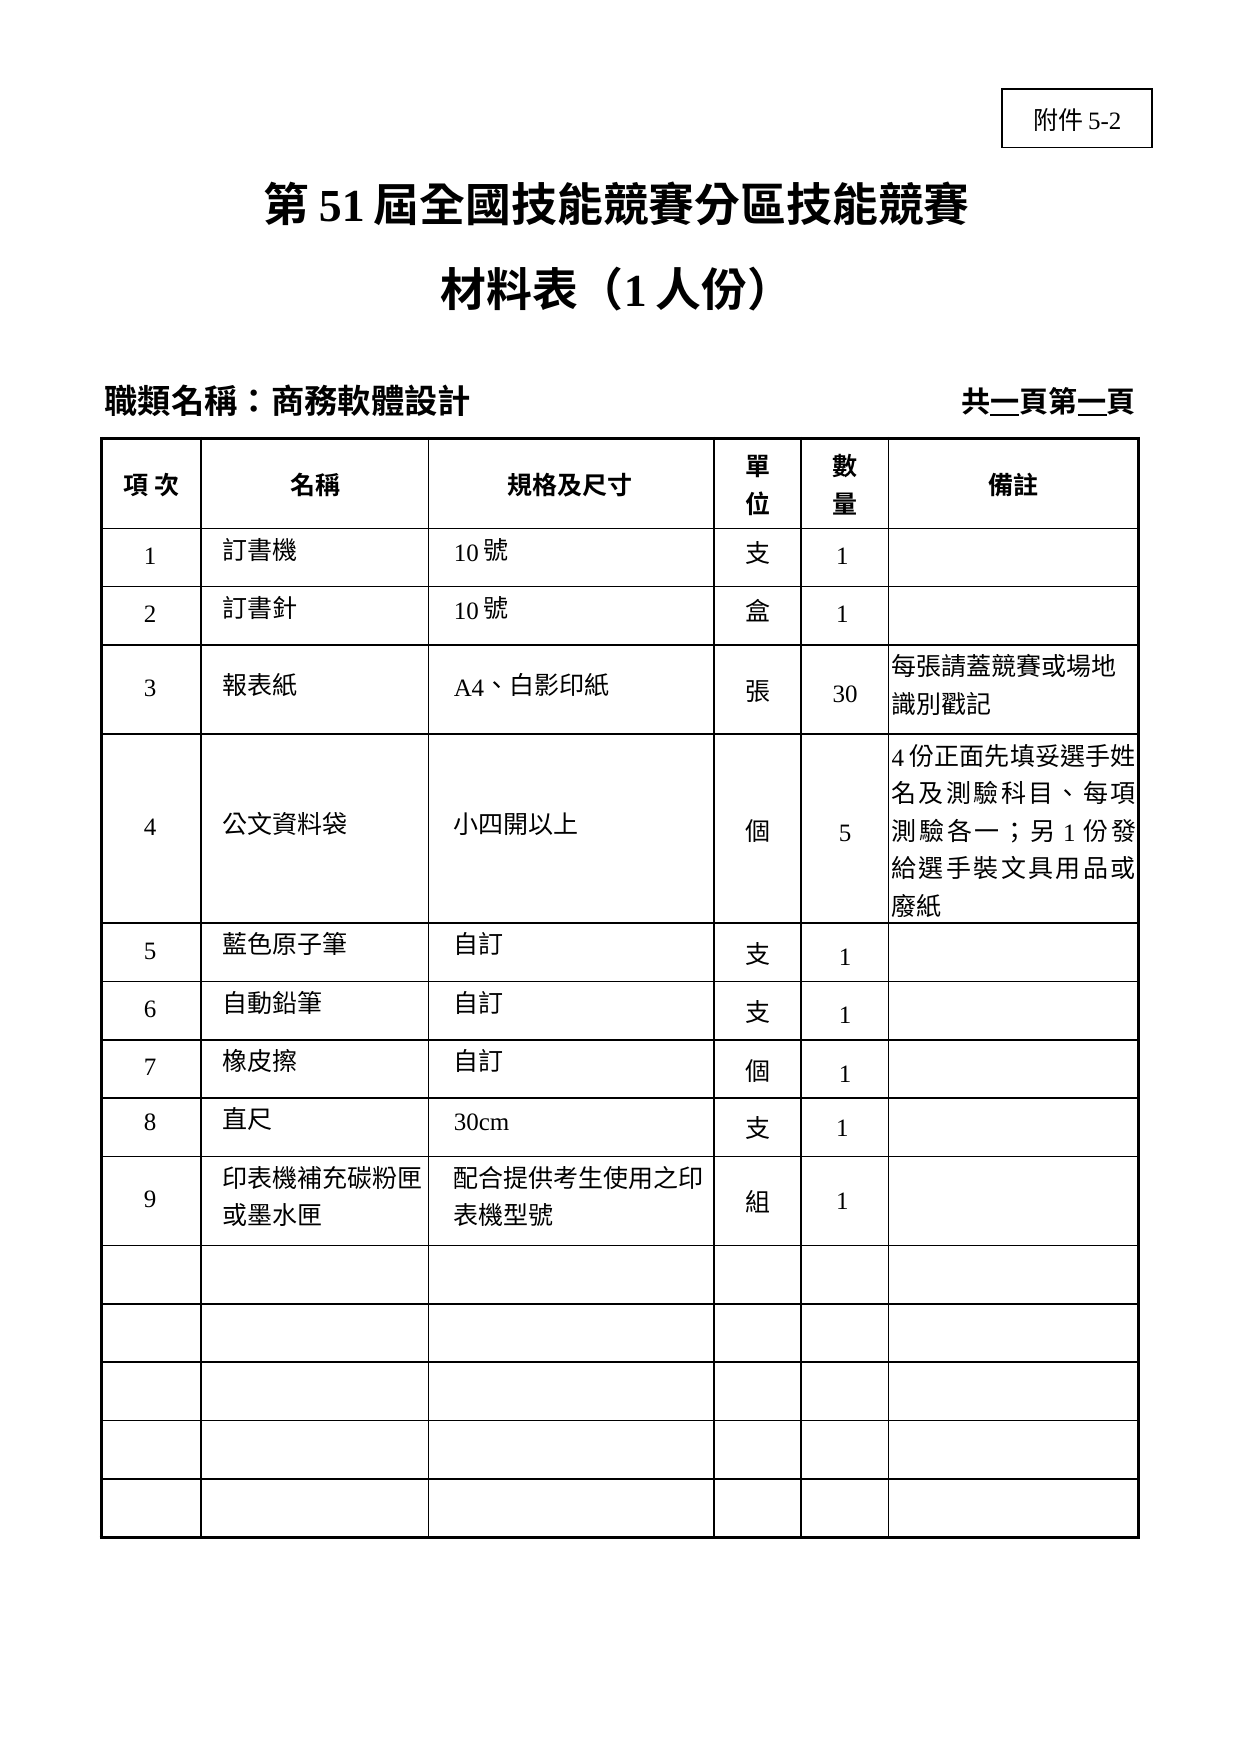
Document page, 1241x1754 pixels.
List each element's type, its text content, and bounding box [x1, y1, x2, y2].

table_cell 1 [802, 982, 888, 1039]
table_cell [103, 1041, 200, 1097]
table_cell [715, 1305, 800, 1361]
table_cell 自動鉛筆 [202, 982, 428, 1039]
table_cell A4、白影印紙 [429, 646, 713, 733]
table_cell 1 [802, 529, 888, 586]
table_cell 組 [715, 1157, 800, 1244]
table_cell [889, 924, 1137, 981]
table_cell 橡皮擦 [202, 1041, 428, 1097]
table_cell [103, 1480, 200, 1536]
table_cell 5 [802, 735, 888, 922]
table_cell 訂書機 [202, 529, 428, 586]
table_cell [202, 1421, 428, 1478]
table_cell 規格及尺寸 [429, 440, 713, 527]
table_cell [889, 1246, 1137, 1303]
table_cell 4份正面先填妥選手姓名及測驗科目、每項測驗各一；另1份發給選手裝文具用品或廢紙 [889, 735, 1137, 922]
table_cell 30 [802, 646, 888, 733]
table_cell [802, 1305, 888, 1361]
table_cell [889, 1099, 1137, 1156]
table_cell 自訂 [429, 924, 713, 981]
table_cell [889, 1305, 1137, 1361]
table_header 共一頁第一頁 [851, 362, 1139, 437]
table_cell 盒 [715, 587, 800, 644]
table_cell [429, 1480, 713, 1536]
table_cell [103, 587, 200, 644]
table_cell 公文資料袋 [202, 735, 428, 922]
table_cell [802, 1480, 888, 1536]
table_header 第51屆全國技能競賽分區技能競賽 [81, 165, 1152, 249]
table_cell 小四開以上 [429, 735, 713, 922]
table_cell 材料表（1人份） [81, 249, 1152, 324]
table_cell 10號 [429, 529, 713, 586]
table_cell [889, 587, 1137, 644]
table_cell [429, 1363, 713, 1419]
table_cell [202, 1363, 428, 1419]
table_cell 支 [715, 924, 800, 981]
table_cell [103, 1246, 200, 1303]
table_cell 個 [715, 1041, 800, 1097]
table_cell 直尺 [202, 1099, 428, 1156]
table_cell [889, 1363, 1137, 1419]
table_cell [889, 529, 1137, 586]
table_cell [103, 1099, 200, 1156]
table_cell 自訂 [429, 982, 713, 1039]
table_cell 1 [802, 1099, 888, 1156]
table_cell [802, 1421, 888, 1478]
table_cell [802, 1363, 888, 1419]
table_cell [103, 982, 200, 1039]
table_cell 每張請蓋競賽或場地識別戳記 [889, 646, 1137, 733]
table_cell [103, 646, 200, 733]
table_cell 支 [715, 1099, 800, 1156]
table_cell [715, 1363, 800, 1419]
table_cell [202, 1480, 428, 1536]
table_cell [889, 1480, 1137, 1536]
table_cell 1 [802, 1157, 888, 1244]
table_cell 印表機補充碳粉匣或墨水匣 [202, 1157, 428, 1244]
table_cell 單位 [715, 440, 800, 527]
table_cell 支 [715, 529, 800, 586]
table_cell 30cm [429, 1099, 713, 1156]
table_cell [889, 1157, 1137, 1244]
table_cell [429, 1421, 713, 1478]
table_cell [103, 1305, 200, 1361]
table_cell 藍色原子筆 [202, 924, 428, 981]
table_cell [202, 1305, 428, 1361]
table_cell [802, 1246, 888, 1303]
table_cell 1 [802, 924, 888, 981]
table_cell [103, 1421, 200, 1478]
table_cell [103, 924, 200, 981]
table_cell [202, 1246, 428, 1303]
table_cell [715, 1246, 800, 1303]
table_cell [889, 982, 1137, 1039]
table_cell 支 [715, 982, 800, 1039]
table_cell 訂書針 [202, 587, 428, 644]
table_cell [889, 1041, 1137, 1097]
table_cell [715, 1480, 800, 1536]
table_header 職類名稱：商務軟體設計 [101, 362, 851, 437]
table_cell [889, 1421, 1137, 1478]
table_cell 自訂 [429, 1041, 713, 1097]
table_cell 名稱 [202, 440, 428, 527]
table_cell 10號 [429, 587, 713, 644]
table_cell [429, 1305, 713, 1361]
table_cell [715, 1421, 800, 1478]
table_cell 報表紙 [202, 646, 428, 733]
table_cell [429, 1246, 713, 1303]
table_cell 項 次 [103, 440, 200, 527]
table_cell 1 [802, 1041, 888, 1097]
table_cell [103, 529, 200, 586]
table_cell 張 [715, 646, 800, 733]
table_cell 個 [715, 735, 800, 922]
table_cell 數量 [802, 440, 888, 527]
table_cell 1 [802, 587, 888, 644]
table_cell 配合提供考生使用之印表機型號 [429, 1157, 713, 1244]
table_cell [103, 1363, 200, 1419]
table_cell 備註 [889, 440, 1137, 527]
table_cell [103, 735, 200, 922]
table_cell [103, 1157, 200, 1244]
